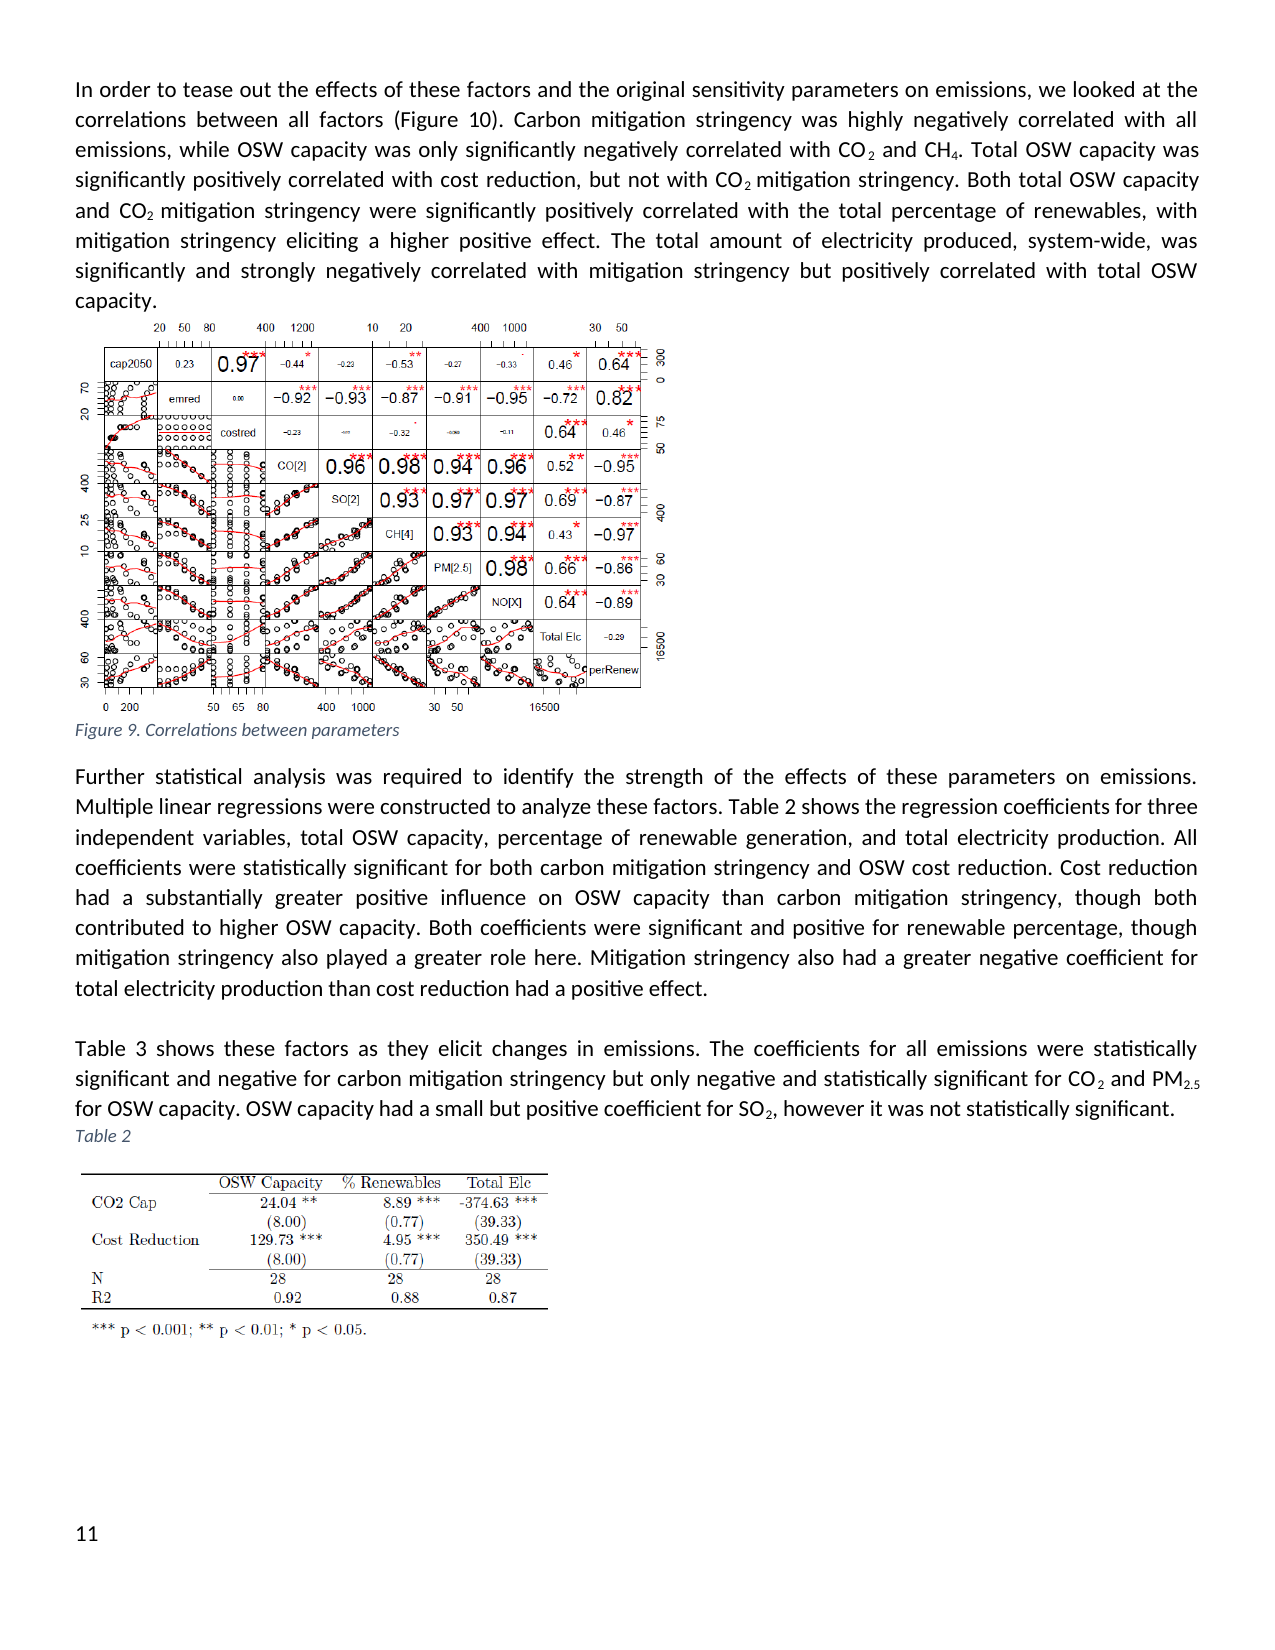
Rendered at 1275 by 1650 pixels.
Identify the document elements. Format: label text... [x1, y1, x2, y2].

text Table 3 shows these factors as they elicit changes in emissions. The coefficients for all emissions were statistically significant and negative for carbon mitigation stringency but only negative and statistically significant for CO2 and PM2.5 for OSW capacity. OSW capacity had a small but positive coefficient for SO2, however it was not statistically significant. [75, 1034, 1200, 1122]
picture [75, 1168, 552, 1345]
text Further statistical analysis was required to identify the strength of the effects of these parameters on emissions. Multiple linear regressions were constructed to analyze these factors. Table 2 shows the regression coefficients for three independent variables, total OSW capacity, percentage of renewable generation, and total electricity production. All coefficients were statistically significant for both carbon mitigation stringency and OSW cost reduction. Cost reduction had a substantially greater positive influence on OSW capacity than carbon mitigation stringency, though both contributed to higher OSW capacity. Both coefficients were significant and positive for renewable percentage, though mitigation stringency also played a greater role here. Mitigation stringency also had a greater negative coefficient for total electricity production than cost reduction had a positive effect. [75, 762, 1200, 1002]
picture [75, 316, 668, 717]
text In order to tease out the effects of these factors and the original sensitivity parameters on emissions, we looked at the correlations between all factors (Figure 10). Carbon mitigation stringency was highly negatively correlated with all emissions, while OSW capacity was only significantly negatively correlated with CO2 and CH4. Total OSW capacity was significantly positively correlated with cost reduction, but not with CO2 mitigation stringency. Both total OSW capacity and CO2 mitigation stringency were significantly positively correlated with the total percentage of renewables, with mitigation stringency eliciting a higher positive effect. The total amount of electricity produced, system-wide, was significantly and strongly negatively correlated with mitigation stringency but positively correlated with total OSW capacity. [75, 75, 1200, 314]
text Figure 9. Correlations between parameters [75, 718, 1200, 741]
